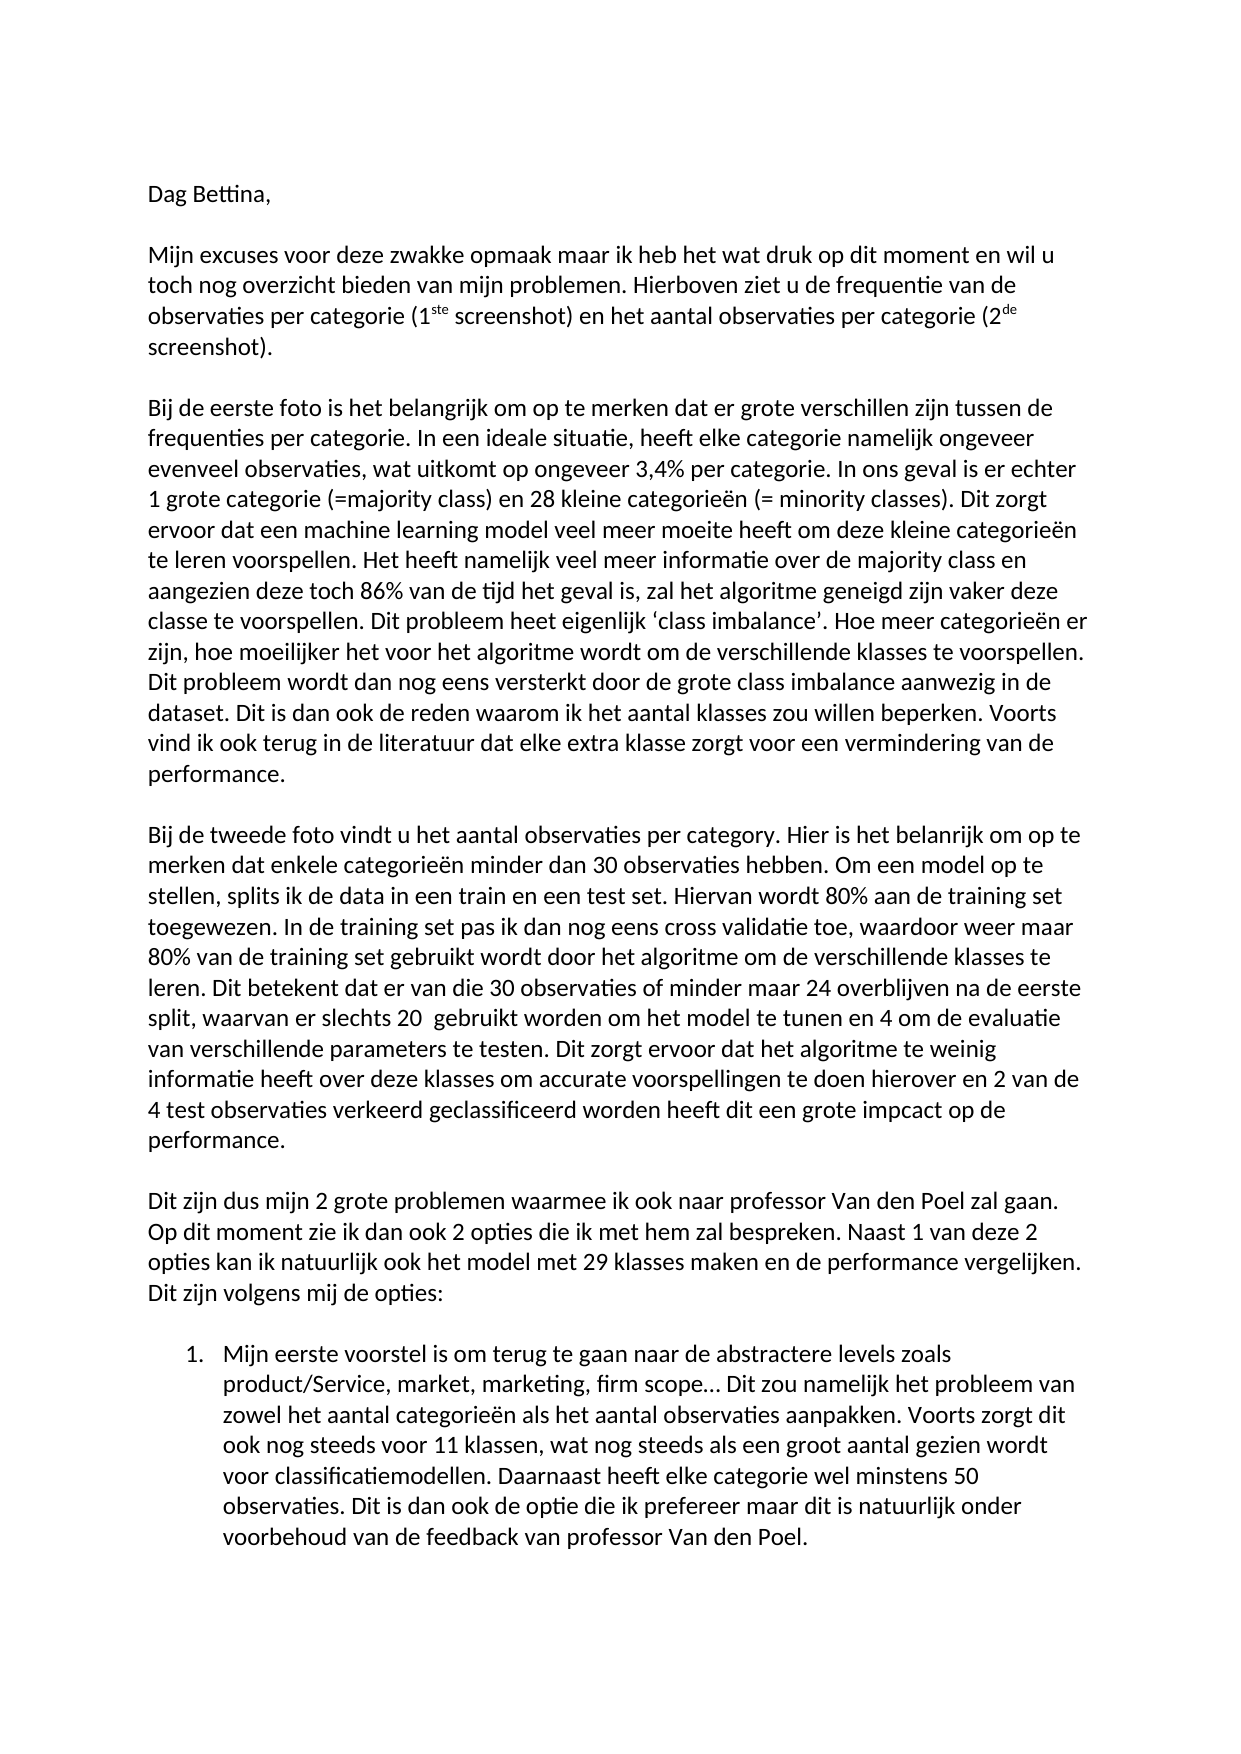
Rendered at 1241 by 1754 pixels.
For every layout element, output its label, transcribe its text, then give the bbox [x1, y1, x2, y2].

text Bij de eerste foto is het belangrijk om op te merken dat er grote verschillen zijn tussen de frequenties per categorie. In een ideale situatie, heeft elke categorie namelijk ongeveer evenveel observaties, wat uitkomt op ongeveer 3,4% per categorie. In ons geval is er echter 1 grote categorie (=majority class) en 28 kleine categorieën (= minority classes). Dit zorgt ervoor dat een machine learning model veel meer moeite heeft om deze kleine categorieën te leren voorspellen. Het heeft namelijk veel meer informatie over de majority class en aangezien deze toch 86% van de tijd het geval is, zal het algoritme geneigd zijn vaker deze classe te voorspellen. Dit probleem heet eigenlijk ‘class imbalance’. Hoe meer categorieën er zijn, hoe moeilijker het voor het algoritme wordt om de verschillende klasses te voorspellen. Dit probleem wordt dan nog eens versterkt door de grote class imbalance aanwezig in de dataset. Dit is dan ook de reden waarom ik het aantal klasses zou willen beperken. Voorts vind ik ook terug in de literatuur dat elke extra klasse zorgt voor een vermindering van de performance. [148, 392, 1093, 788]
list Mijn eerste voorstel is om terug te gaan naar de abstractere levels zoals product/Service, market, marketing, firm scope… Dit zou namelijk het probleem van zowel het aantal categorieën als het aantal observaties aanpakken. Voorts zorgt dit ook nog steeds voor 11 klassen, wat nog steeds als een groot aantal gezien wordt voor classificatiemodellen. Daarnaast heeft elke categorie wel minstens 50 observaties. Dit is dan ook de optie die ik prefereer maar dit is natuurlijk onder voorbehoud van de feedback van professor Van den Poel. [185, 1338, 1093, 1552]
text Dit zijn dus mijn 2 grote problemen waarmee ik ook naar professor Van den Poel zal gaan. Op dit moment zie ik dan ook 2 opties die ik met hem zal bespreken. Naast 1 van deze 2 opties kan ik natuurlijk ook het model met 29 klasses maken en de performance vergelijken. Dit zijn volgens mij de opties: [148, 1185, 1093, 1307]
text Dag Bettina, [148, 178, 1093, 209]
text Mijn excuses voor deze zwakke opmaak maar ik heb het wat druk op dit moment en wil u toch nog overzicht bieden van mijn problemen. Hierboven ziet u de frequentie van de observaties per categorie (1ste screenshot) en het aantal observaties per categorie (2de screenshot). [148, 239, 1093, 361]
text Bij de tweede foto vindt u het aantal observaties per category. Hier is het belanrijk om op te merken dat enkele categorieën minder dan 30 observaties hebben. Om een model op te stellen, splits ik de data in een train en een test set. Hiervan wordt 80% aan de training set toegewezen. In de training set pas ik dan nog eens cross validatie toe, waardoor weer maar 80% van de training set gebruikt wordt door het algoritme om de verschillende klasses te leren. Dit betekent dat er van die 30 observaties of minder maar 24 overblijven na de eerste split, waarvan er slechts 20 gebruikt worden om het model te tunen en 4 om de evaluatie van verschillende parameters te testen. Dit zorgt ervoor dat het algoritme te weinig informatie heeft over deze klasses om accurate voorspellingen te doen hierover en 2 van de 4 test observaties verkeerd geclassificeerd worden heeft dit een grote impcact op de performance. [148, 819, 1093, 1155]
